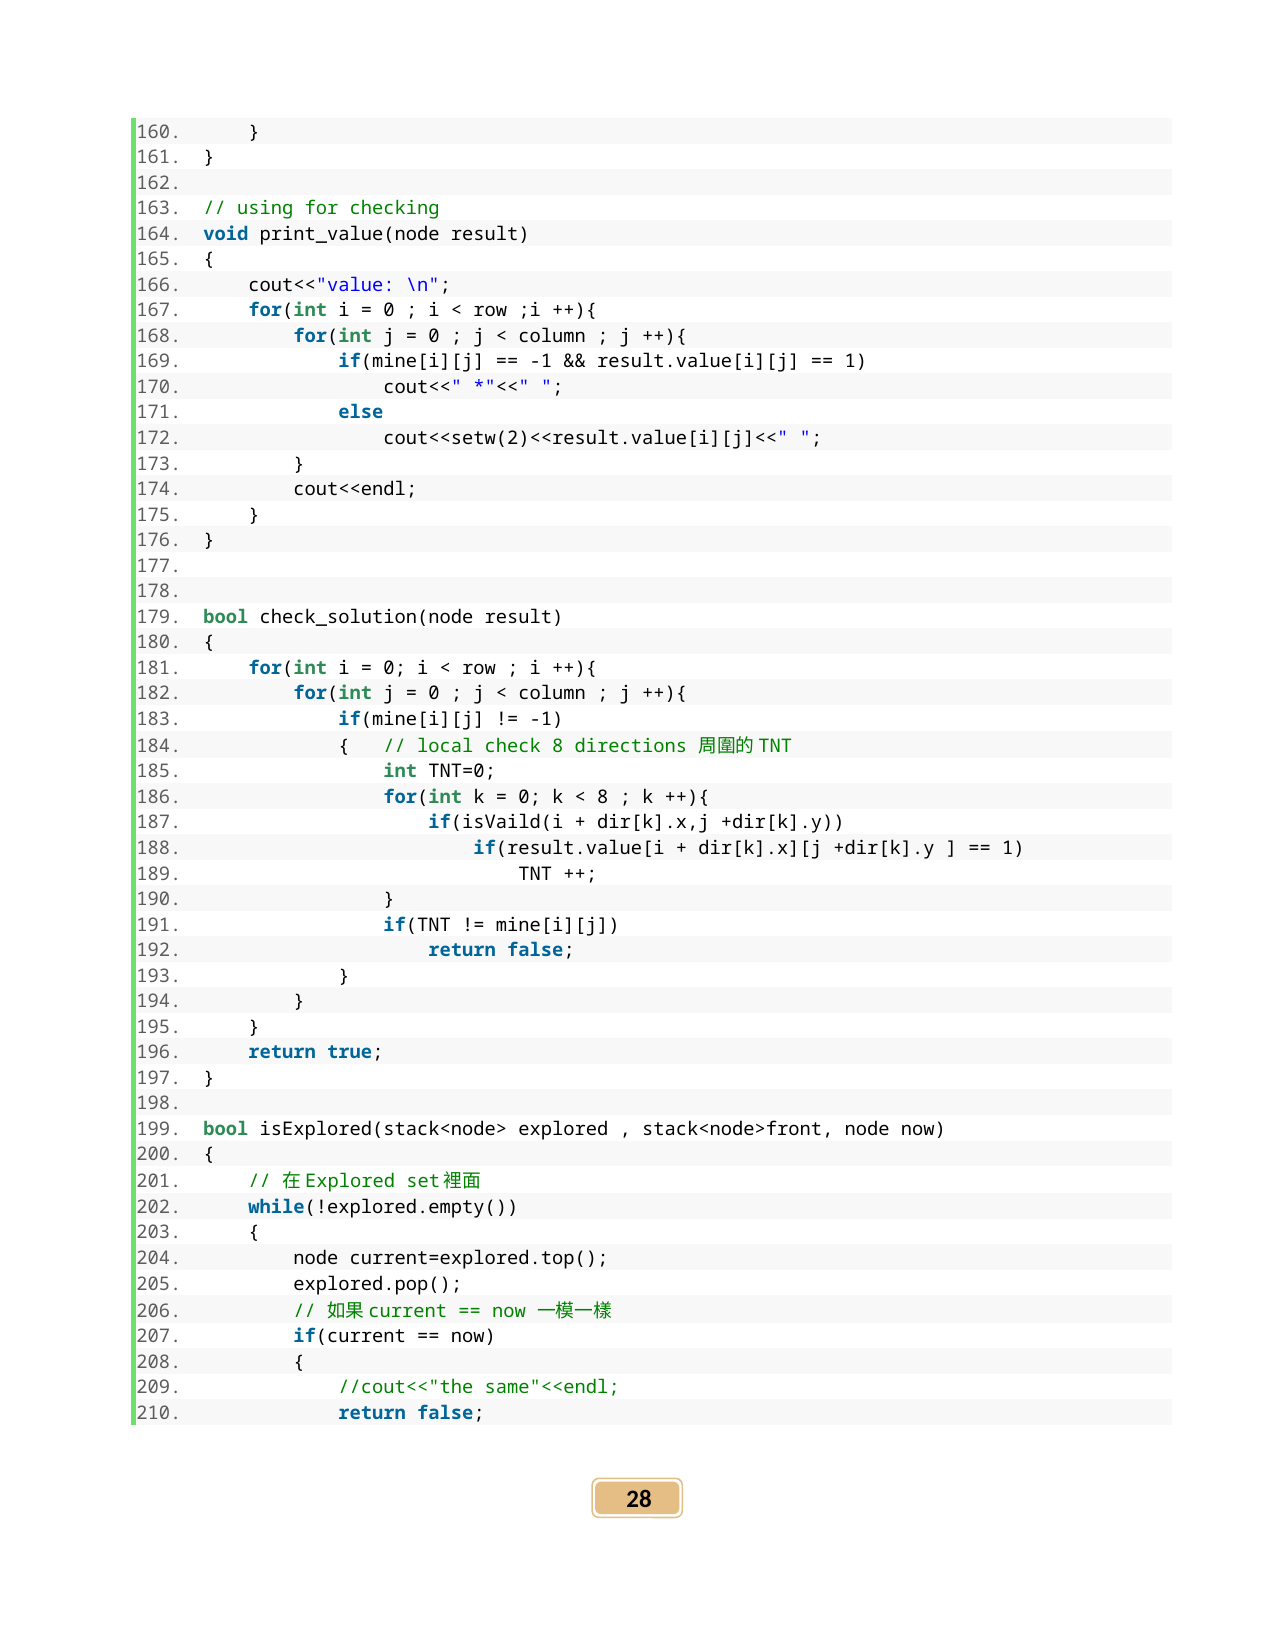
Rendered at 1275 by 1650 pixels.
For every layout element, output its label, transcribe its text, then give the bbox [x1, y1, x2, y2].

list } [136, 1013, 1172, 1038]
list if(result.value[i + dir[k].x][j +dir[k].y ] == 1) [136, 834, 1172, 860]
list return false; [136, 936, 1172, 962]
list for(int i = 0 ; i < row ;i ++){ [136, 297, 1172, 322]
list TNT ++; [136, 860, 1172, 885]
list cout<<endl; [136, 475, 1172, 501]
list // 在 Explored set裡面 [136, 1166, 1172, 1193]
list { [136, 246, 1172, 271]
list if(mine[i][j] != -1) [136, 705, 1172, 731]
list } [136, 501, 1172, 526]
list else [136, 399, 1172, 424]
list { [136, 1219, 1172, 1244]
list bool isExplored(stack<node> explored , stack<node>front, node now) [136, 1115, 1172, 1141]
list cout<<" *"<<" "; [136, 373, 1172, 399]
list { [136, 628, 1172, 654]
list } [136, 526, 1172, 552]
list for(int i = 0; i < row ; i ++){ [136, 654, 1172, 679]
list } [136, 118, 1172, 144]
list if(current == now) [136, 1323, 1172, 1348]
list void print_value(node result) [136, 220, 1172, 246]
list //cout<<"the same"<<endl; [136, 1374, 1172, 1399]
list int TNT=0; [136, 758, 1172, 783]
list if(TNT != mine[i][j]) [136, 911, 1172, 936]
list bool check_solution(node result) [136, 603, 1172, 628]
list { // local check 8 directions 周圍的TNT [136, 731, 1172, 758]
list } [136, 1064, 1172, 1089]
list } [136, 144, 1172, 169]
list cout<<"value: \n"; [136, 271, 1172, 297]
list // using for checking [136, 195, 1172, 220]
list } [136, 885, 1172, 911]
list { [136, 1348, 1172, 1374]
list return true; [136, 1038, 1172, 1064]
list if(mine[i][j] == -1 && result.value[i][j] == 1) [136, 348, 1172, 373]
list while(!explored.empty()) [136, 1193, 1172, 1219]
list for(int j = 0 ; j < column ; j ++){ [136, 322, 1172, 348]
list for(int k = 0; k < 8 ; k ++){ [136, 783, 1172, 809]
list { [136, 1141, 1172, 1166]
list for(int j = 0 ; j < column ; j ++){ [136, 679, 1172, 705]
list } [136, 987, 1172, 1013]
list cout<<setw(2)<<result.value[i][j]<<" "; [136, 424, 1172, 450]
list explored.pop(); [136, 1270, 1172, 1295]
list } [136, 450, 1172, 475]
list node current=explored.top(); [136, 1244, 1172, 1270]
list } [136, 962, 1172, 987]
list // 如果current == now 一模一樣 [136, 1295, 1172, 1323]
list if(isVaild(i + dir[k].x,j +dir[k].y)) [136, 809, 1172, 834]
list return false; [136, 1399, 1172, 1425]
